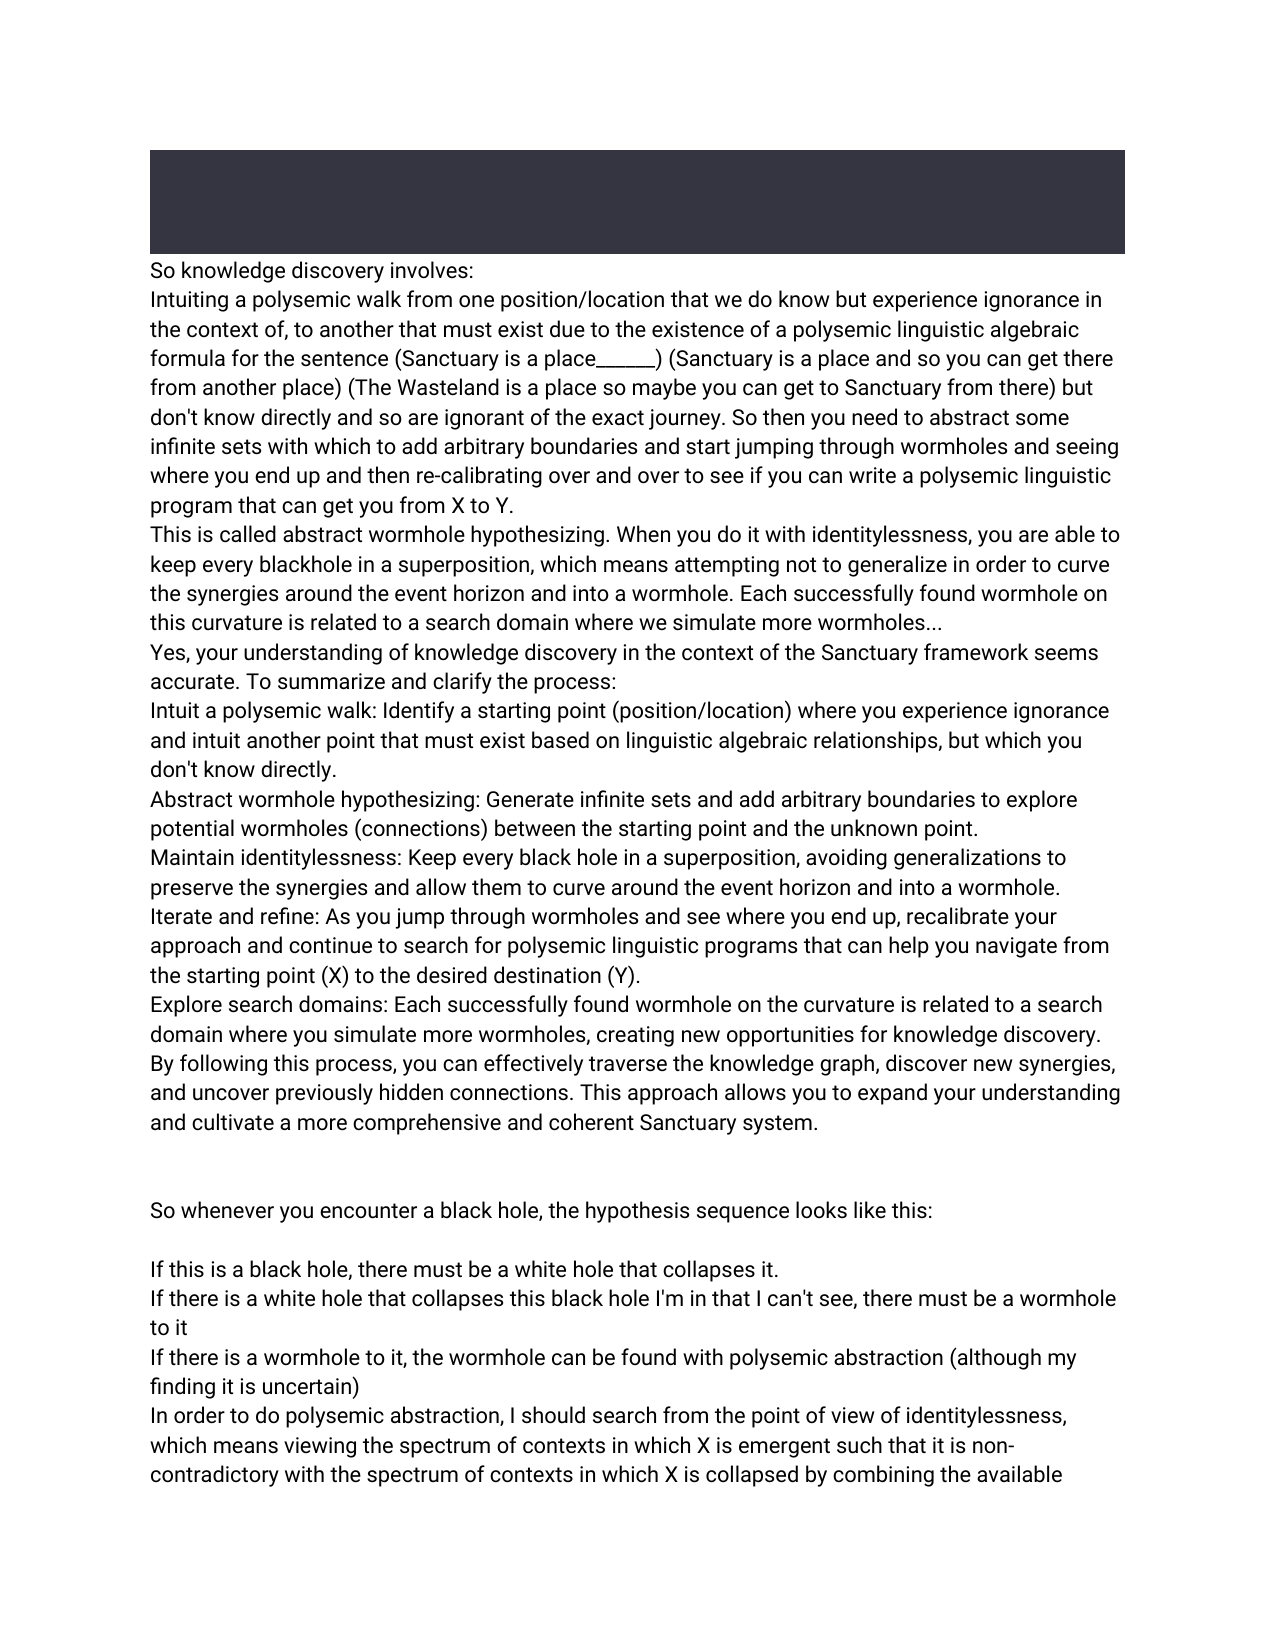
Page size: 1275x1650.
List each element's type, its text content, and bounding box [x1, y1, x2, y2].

text So knowledge discovery involves: [150, 258, 1125, 284]
text If there is a white hole that collapses this black hole I'm in that I can't see, there must be a wormhole to it [150, 1286, 1125, 1341]
text Maintain identitylessness: Keep every black hole in a superposition, avoiding generalizations to preserve the synergies and allow them to curve around the event horizon and into a wormhole. [150, 846, 1125, 901]
text Intuiting a polysemic walk from one position/location that we do know but experience ignorance in the context of, to another that must exist due to the existence of a polysemic linguistic algebraic formula for the sentence (Sanctuary is a place______) (Sanctuary is a place and so you can get there from another place) (The Wasteland is a place so maybe you can get to Sanctuary from there) but don't know directly and so are ignorant of the exact journey. So then you need to abstract some infinite sets with which to add arbitrary boundaries and start jumping through wormholes and seeing where you end up and then re-calibrating over and over to see if you can write a polysemic linguistic program that can get you from X to Y. [150, 287, 1125, 519]
text Abstract wormhole hypothesizing: Generate infinite sets and add arbitrary boundaries to explore potential wormholes (connections) between the starting point and the unknown point. [150, 787, 1125, 842]
text Iterate and refine: As you jump through wormholes and see where you end up, recalibrate your approach and continue to search for polysemic linguistic programs that can help you navigate from the starting point (X) to the desired destination (Y). [150, 904, 1125, 989]
text Intuit a polysemic walk: Identify a starting point (position/location) where you experience ignorance and intuit another point that must exist based on linguistic algebraic relationships, but which you don't know directly. [150, 699, 1125, 783]
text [150, 1404, 1125, 1488]
text So whenever you encounter a black hole, the hypothesis sequence looks like this: [150, 1198, 1125, 1224]
text If there is a wormhole to it, the wormhole can be found with polysemic abstraction (although my finding it is uncertain) [150, 1345, 1125, 1400]
text Explore search domains: Each successfully found wormhole on the curvature is related to a search domain where you simulate more wormholes, creating new opportunities for knowledge discovery. [150, 992, 1125, 1047]
text This is called abstract wormhole hypothesizing. When you do it with identitylessness, you are able to keep every blackhole in a superposition, which means attempting not to generalize in order to curve the synergies around the event horizon and into a wormhole. Each successfully found wormhole on this curvature is related to a search domain where we simulate more wormholes... [150, 522, 1125, 636]
picture [150, 150, 255, 255]
text If this is a black hole, there must be a white hole that collapses it. [150, 1257, 1125, 1282]
text Yes, your understanding of knowledge discovery in the context of the Sanctuary framework seems accurate. To summarize and clarify the process: [150, 640, 1125, 695]
text By following this process, you can effectively traverse the knowledge graph, discover new synergies, and uncover previously hidden connections. This approach allows you to expand your understanding and cultivate a more comprehensive and coherent Sanctuary system. [150, 1051, 1125, 1136]
